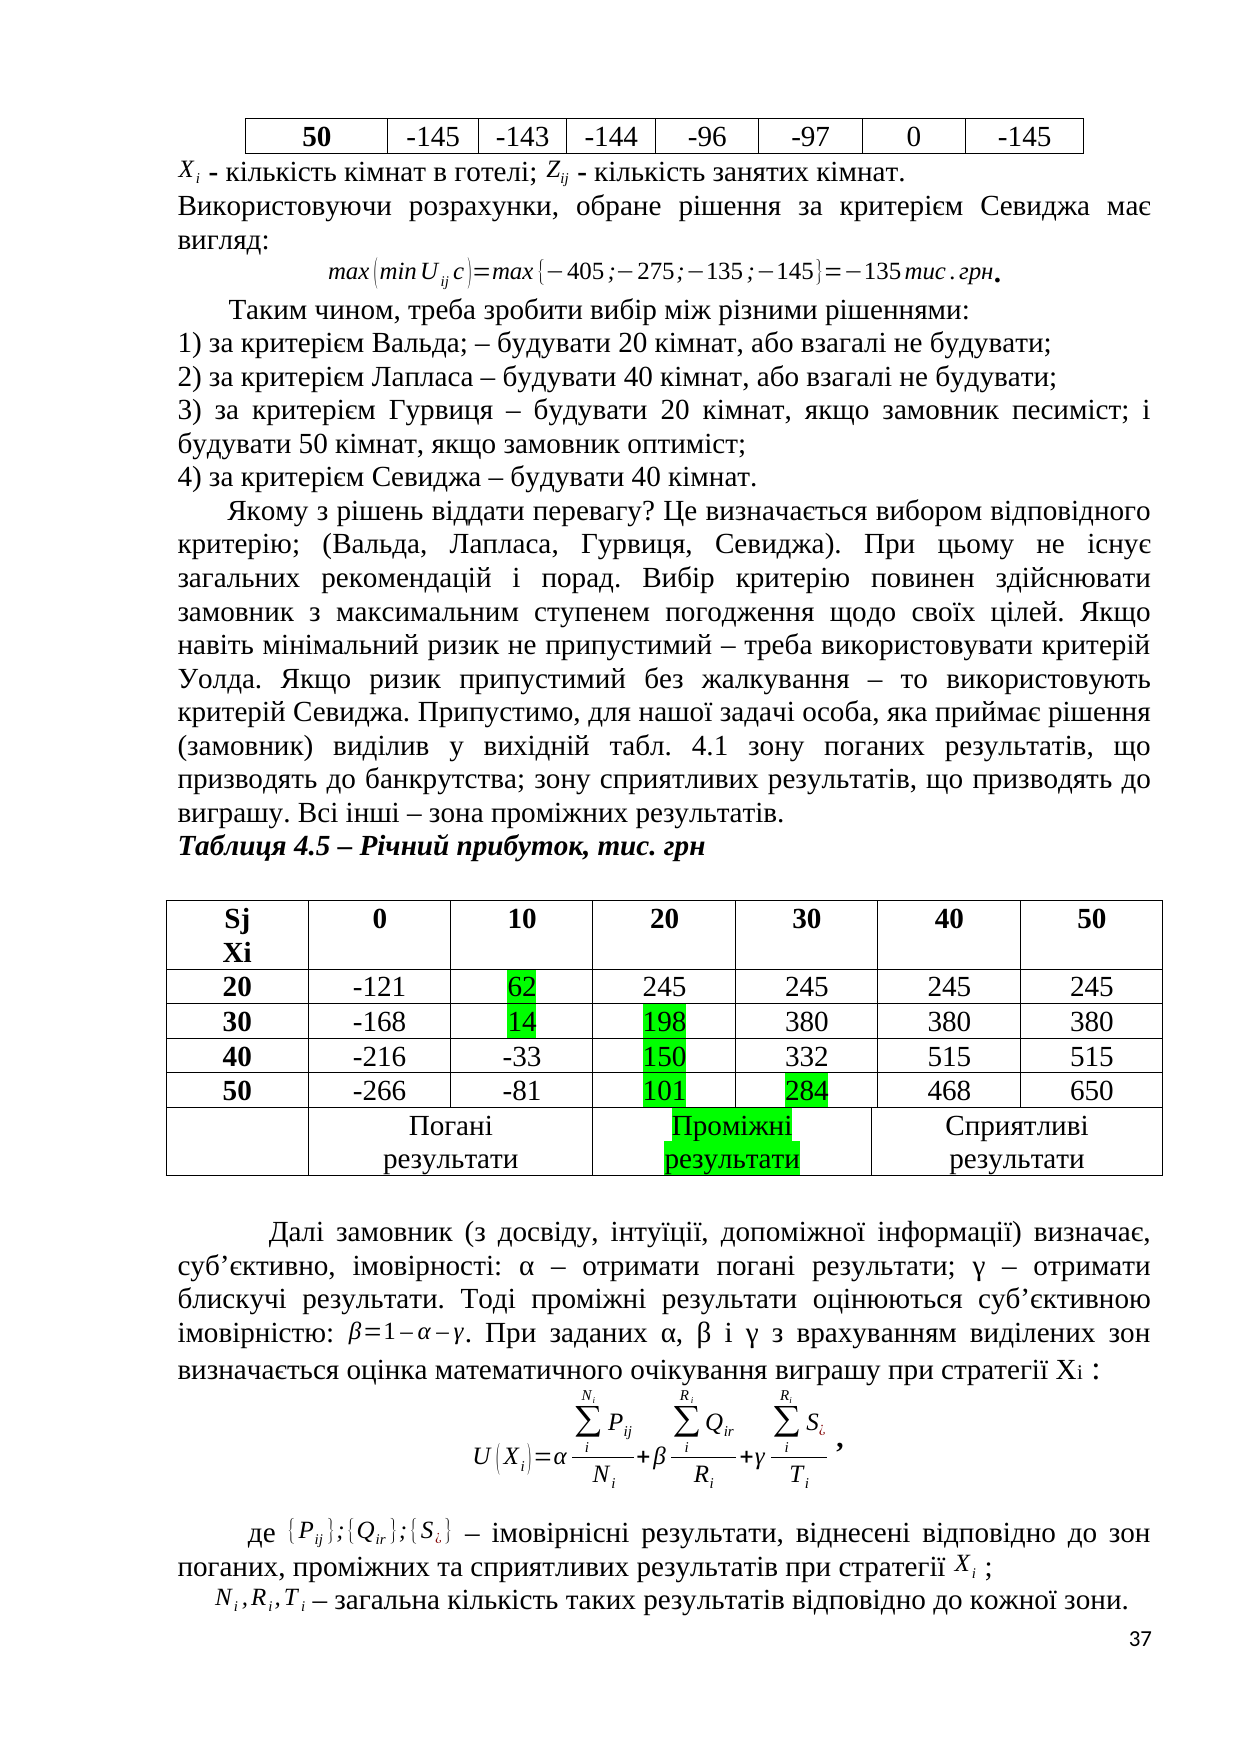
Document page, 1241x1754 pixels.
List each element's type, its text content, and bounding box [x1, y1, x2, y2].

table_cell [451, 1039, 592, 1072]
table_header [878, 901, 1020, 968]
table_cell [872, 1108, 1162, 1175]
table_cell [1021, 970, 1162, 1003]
text - кількість кімнат в готелі; - кількість занятих кімнат. [177, 154, 1152, 188]
text 1) за критерієм Вальда; – будувати 20 кімнат, або взагалі не будувати; [177, 325, 1152, 359]
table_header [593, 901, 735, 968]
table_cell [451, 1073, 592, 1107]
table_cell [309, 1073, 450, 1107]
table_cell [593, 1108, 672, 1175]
text 3) за критерієм Гурвиця – будувати 20 кімнат, якщо замовник песиміст; і будувати 50 кімнат, якщо замовник оптиміст; [177, 392, 1152, 459]
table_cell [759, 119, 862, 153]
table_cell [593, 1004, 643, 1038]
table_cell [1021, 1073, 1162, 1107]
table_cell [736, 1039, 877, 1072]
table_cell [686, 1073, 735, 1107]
text 4) за критерієм Севиджа – будувати 40 кімнат. [177, 459, 1152, 493]
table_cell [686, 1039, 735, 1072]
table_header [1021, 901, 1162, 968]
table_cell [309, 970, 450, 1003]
text 2) за критерієм Лапласа – будувати 40 кімнат, або взагалі не будувати; [177, 359, 1152, 392]
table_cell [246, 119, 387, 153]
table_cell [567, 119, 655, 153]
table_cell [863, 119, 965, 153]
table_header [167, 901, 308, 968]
text Таким чином, треба зробити вибір між різними рішеннями: [177, 292, 1152, 325]
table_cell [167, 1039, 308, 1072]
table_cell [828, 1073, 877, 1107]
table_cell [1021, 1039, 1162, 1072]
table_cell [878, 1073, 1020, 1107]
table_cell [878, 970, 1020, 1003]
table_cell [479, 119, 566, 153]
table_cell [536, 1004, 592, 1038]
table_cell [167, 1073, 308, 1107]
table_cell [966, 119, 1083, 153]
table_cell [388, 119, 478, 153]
text , [398, 1387, 1152, 1491]
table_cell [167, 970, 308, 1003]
text де – імовірнісні результати, віднесені відповідно до зон поганих, проміжних та сприятливих результатів при стратегії ; [177, 1515, 1152, 1582]
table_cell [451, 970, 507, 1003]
text Далі замовник (з досвіду, інтуїції, допоміжної інформації) визначає, суб’єктивно, імовірності: α – отримати погані результати; γ – отримати блискучі результати. Тоді проміжні результати оцінюються суб’єктивною імовірністю: . При заданих α, β і γ з врахуванням виділених зон визначається оцінка математичного очікування виграшу при стратегії Xi : [177, 1214, 1152, 1387]
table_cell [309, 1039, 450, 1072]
text Таблиця 4.5 – Річний прибуток, тис. грн [177, 828, 1152, 862]
text Якому з рішень віддати перевагу? Це визначається вибором відповідного критерію; (Вальда, Лапласа, Гурвиця, Севиджа). При цьому не існує загальних рекомендацій і порад. Вибір критерію повинен здійснювати замовник з максимальним ступенем погодження щодо своїх цілей. Якщо навіть мінімальний ризик не припустимий – треба використовувати критерій Уолда. Якщо ризик припустимий без жалкування – то використовують критерій Севиджа. Припустимо, для нашої задачі особа, яка приймає рішення (замовник) виділив у вихідній табл. 4.1 зону поганих результатів, що призводять до банкрутства; зону сприятливих результатів, що призводять до виграшу. Всі інші – зона проміжних результатів. [177, 493, 1152, 828]
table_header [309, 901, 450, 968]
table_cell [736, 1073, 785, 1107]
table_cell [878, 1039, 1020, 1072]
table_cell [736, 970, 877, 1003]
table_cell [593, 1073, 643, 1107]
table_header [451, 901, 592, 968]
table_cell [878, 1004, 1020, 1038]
text . [177, 256, 1152, 292]
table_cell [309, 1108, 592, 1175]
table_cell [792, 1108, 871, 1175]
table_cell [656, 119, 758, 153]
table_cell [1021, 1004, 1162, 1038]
text – загальна кількість таких результатів відповідно до кожної зони. [177, 1582, 1152, 1616]
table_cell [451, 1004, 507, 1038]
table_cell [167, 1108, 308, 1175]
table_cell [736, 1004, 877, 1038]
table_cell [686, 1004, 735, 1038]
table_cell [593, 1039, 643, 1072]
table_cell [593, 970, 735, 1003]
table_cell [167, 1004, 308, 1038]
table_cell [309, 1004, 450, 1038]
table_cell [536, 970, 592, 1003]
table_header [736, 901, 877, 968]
text Використовуючи розрахунки, обране рішення за критерієм Севиджа має вигляд: [177, 188, 1152, 256]
